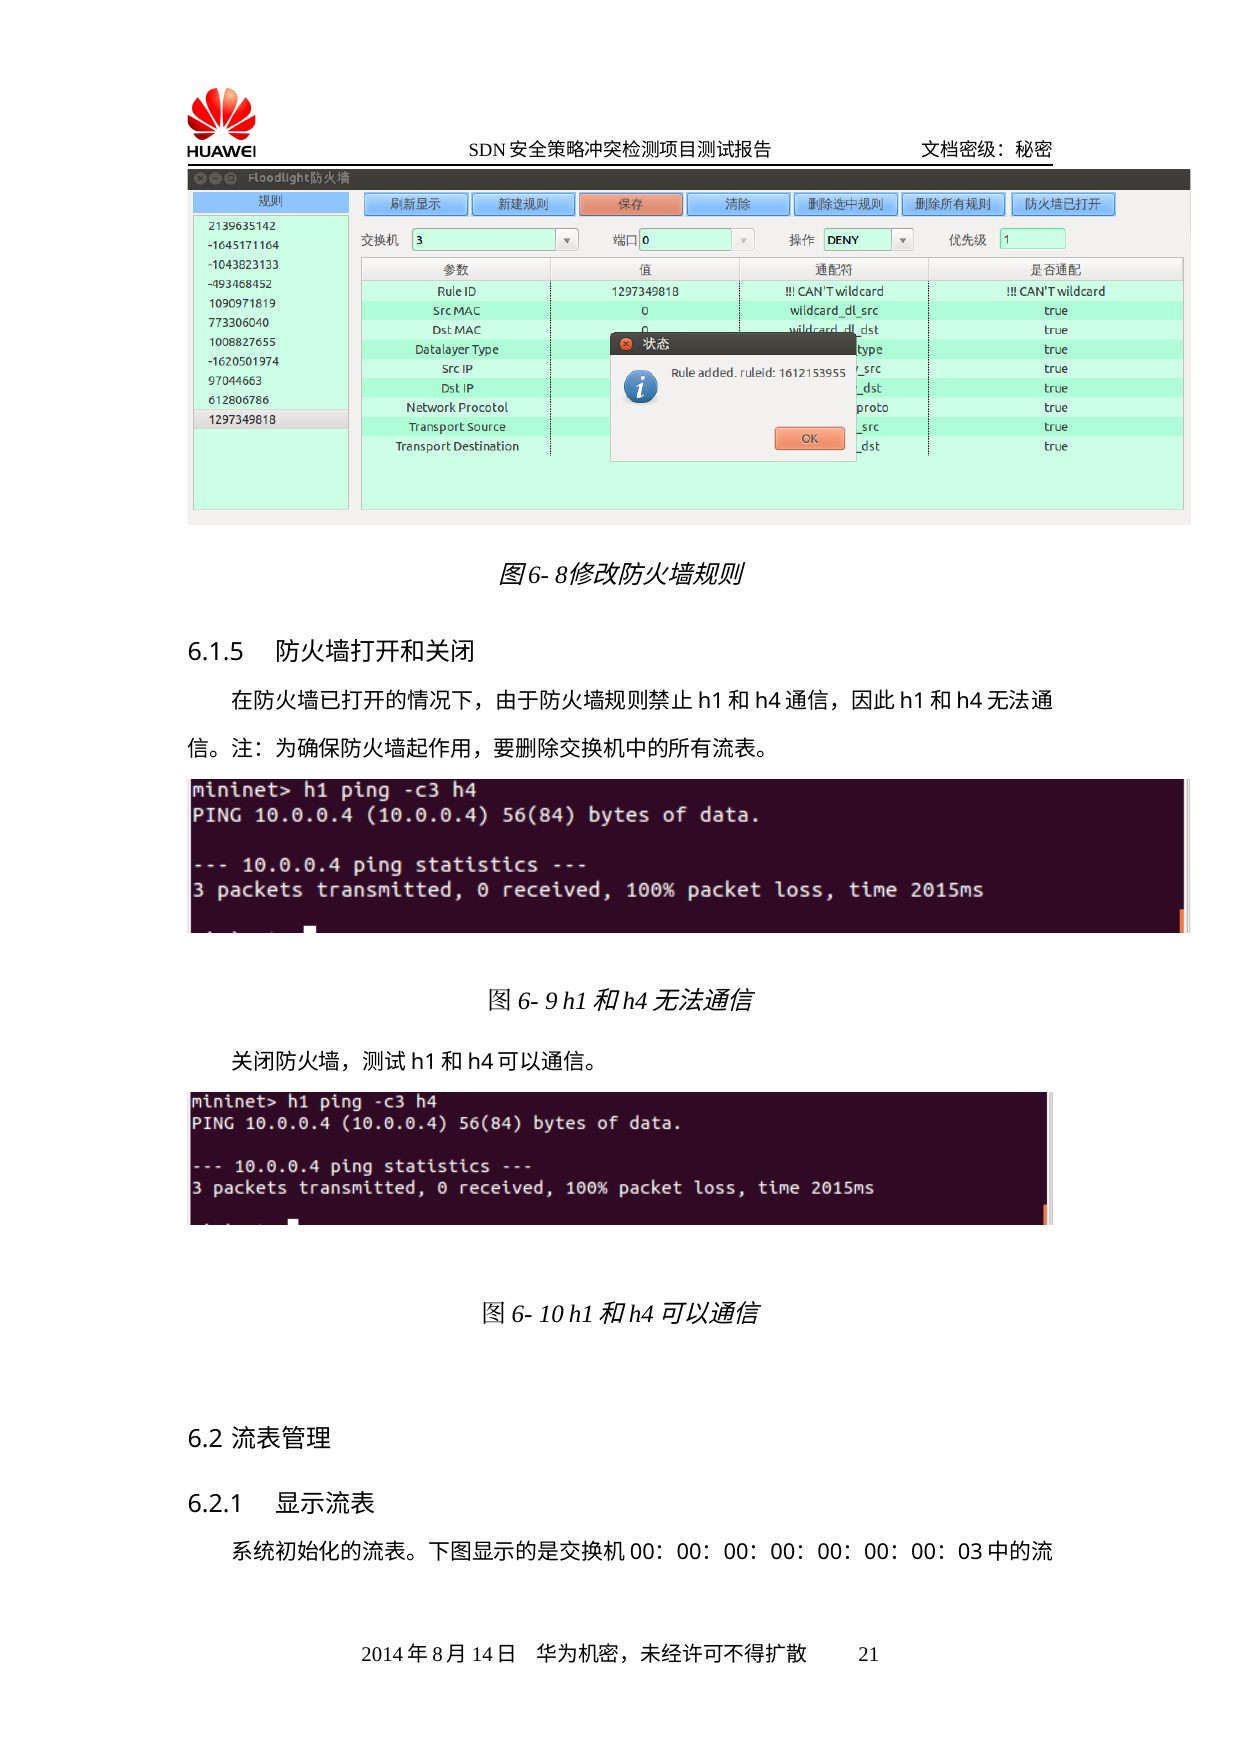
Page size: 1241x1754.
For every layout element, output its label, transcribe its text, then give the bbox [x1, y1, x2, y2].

picture [187, 88, 256, 157]
text 在防火墙已打开的情况下，由于防火墙规则禁止h1和h4通信，因此h1和h4无法通信。注：为确保防火墙起作用，要删除交换机中的所有流表。 [187, 682, 1053, 763]
picture [187, 779, 1191, 933]
list 流表管理 [187, 1404, 1053, 1469]
list 显示流表 [187, 1469, 1053, 1534]
picture [187, 169, 1191, 525]
text 图6- 8修改防火墙规则 [187, 540, 1053, 605]
picture [187, 1092, 1053, 1225]
text 系统初始化的流表。下图显示的是交换机00：00：00：00：00：00：00：03中的流表flow-mod-101中的内容。 [187, 1534, 1053, 1567]
text 关闭防火墙，测试h1和h4可以通信。 [187, 1044, 1053, 1076]
list 防火墙打开和关闭 [187, 617, 1053, 682]
